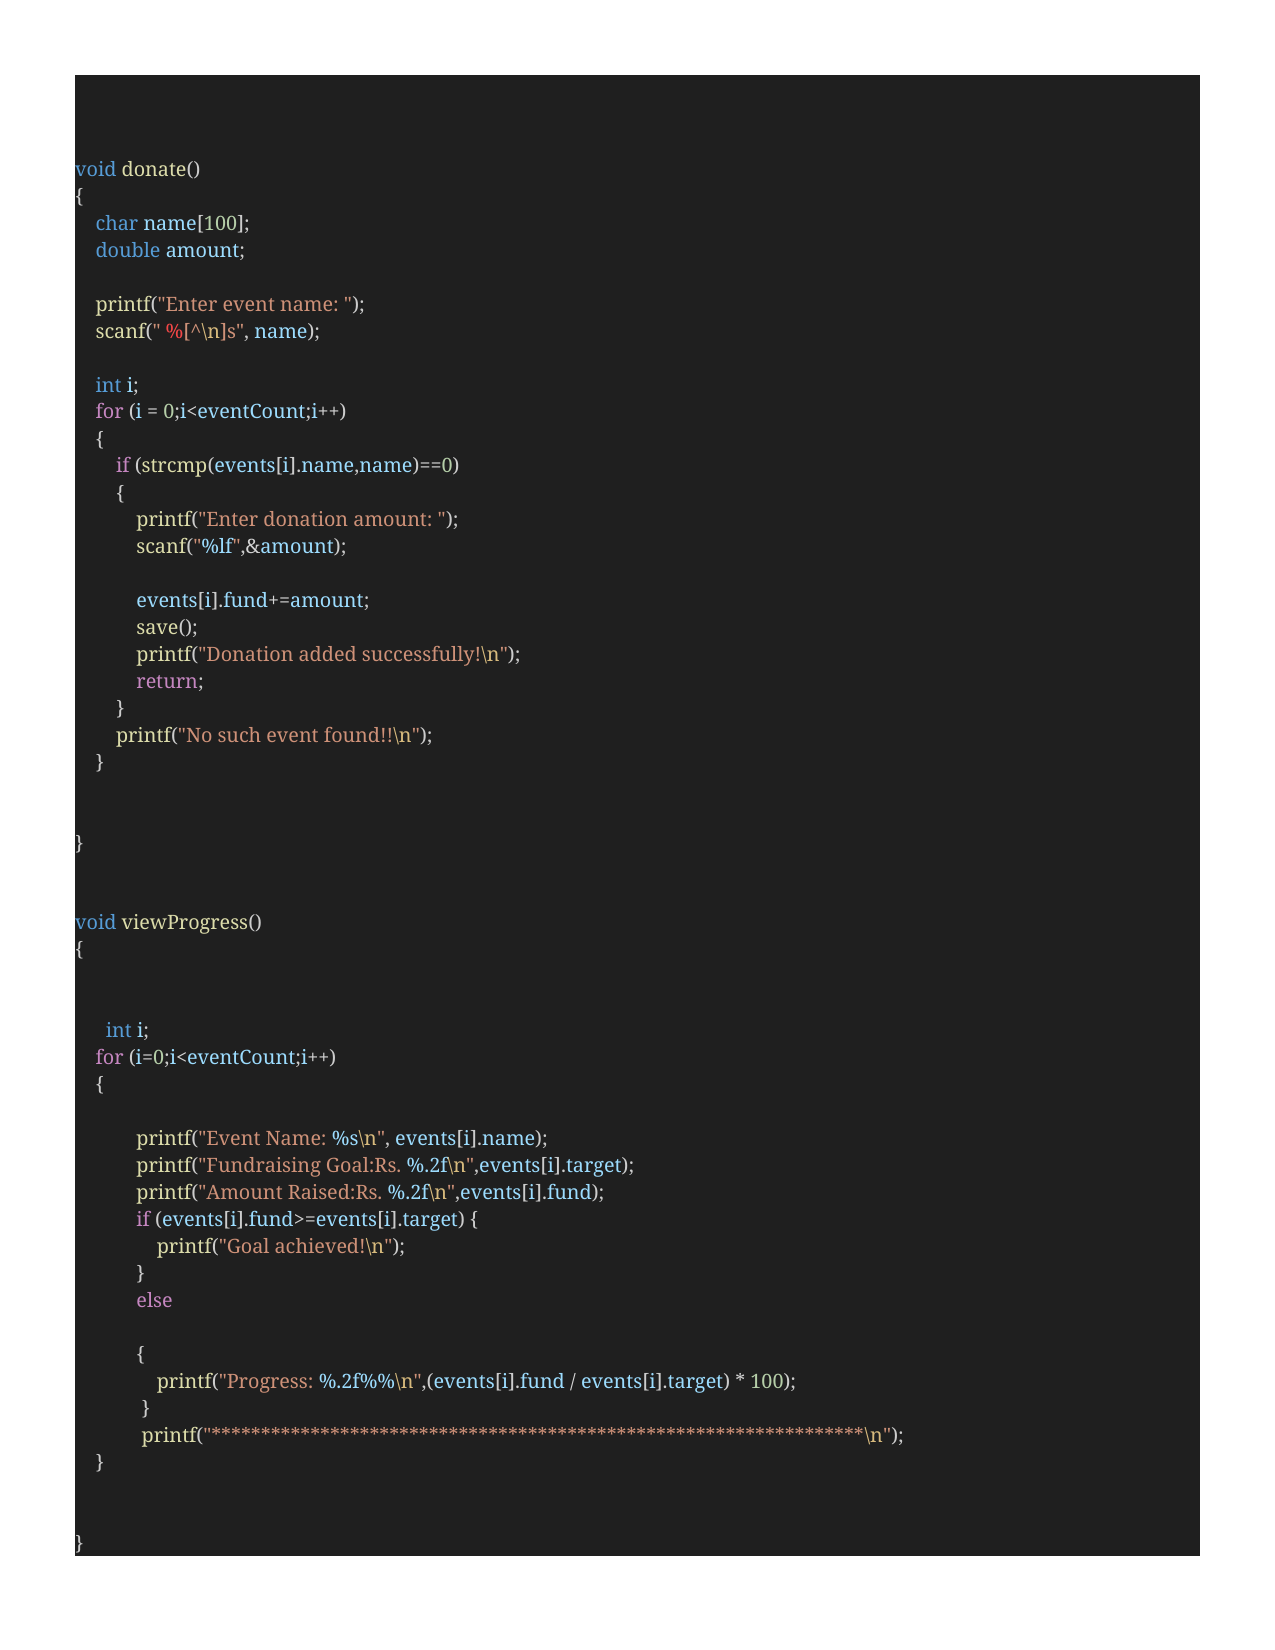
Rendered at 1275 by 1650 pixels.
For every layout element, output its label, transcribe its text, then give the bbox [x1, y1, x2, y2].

text scanf(" %[^\n]s", name); [75, 317, 1200, 344]
text void viewProgress() [75, 908, 1200, 935]
text printf("Enter event name: "); [75, 290, 1200, 317]
text printf("Donation added successfully!\n"); [75, 641, 1200, 668]
text } [75, 1448, 1200, 1475]
text } [75, 829, 1200, 856]
text { [75, 1340, 1200, 1367]
text { [75, 479, 1200, 506]
text } [75, 1259, 1200, 1286]
text save(); [75, 614, 1200, 641]
text printf("Enter donation amount: "); [75, 506, 1200, 533]
text printf("No such event found!!\n"); [75, 722, 1200, 748]
text { [75, 425, 1200, 452]
text scanf("%lf",&amount); [75, 533, 1200, 560]
text printf("Amount Raised:Rs. %.2f\n",events[i].fund); [75, 1178, 1200, 1205]
text printf("Goal achieved!\n"); [75, 1232, 1200, 1259]
text { [75, 1070, 1200, 1097]
text return; [75, 668, 1200, 694]
text { [75, 935, 1200, 962]
text else [75, 1286, 1200, 1313]
text printf("Event Name: %s\n", events[i].name); [75, 1124, 1200, 1151]
text printf("Fundraising Goal:Rs. %.2f\n",events[i].target); [75, 1151, 1200, 1178]
text int i; [75, 371, 1200, 398]
text if (strcmp(events[i].name,name)==0) [75, 452, 1200, 479]
text if (events[i].fund>=events[i].target) { [75, 1205, 1200, 1232]
text } [75, 1394, 1200, 1421]
text char name[100]; [75, 209, 1200, 236]
text events[i].fund+=amount; [75, 587, 1200, 614]
text printf("******************************************************************\n"); [75, 1421, 1200, 1448]
text for (i = 0;i<eventCount;i++) [75, 398, 1200, 425]
text printf("Progress: %.2f%%\n",(events[i].fund / events[i].target) * 100); [75, 1367, 1200, 1394]
text } [75, 748, 1200, 776]
text double amount; [75, 236, 1200, 263]
text { [75, 182, 1200, 209]
text } [75, 694, 1200, 722]
text for (i=0;i<eventCount;i++) [75, 1043, 1200, 1070]
text void donate() [75, 155, 1200, 182]
text } [75, 1529, 1200, 1556]
text int i; [75, 1016, 1200, 1043]
